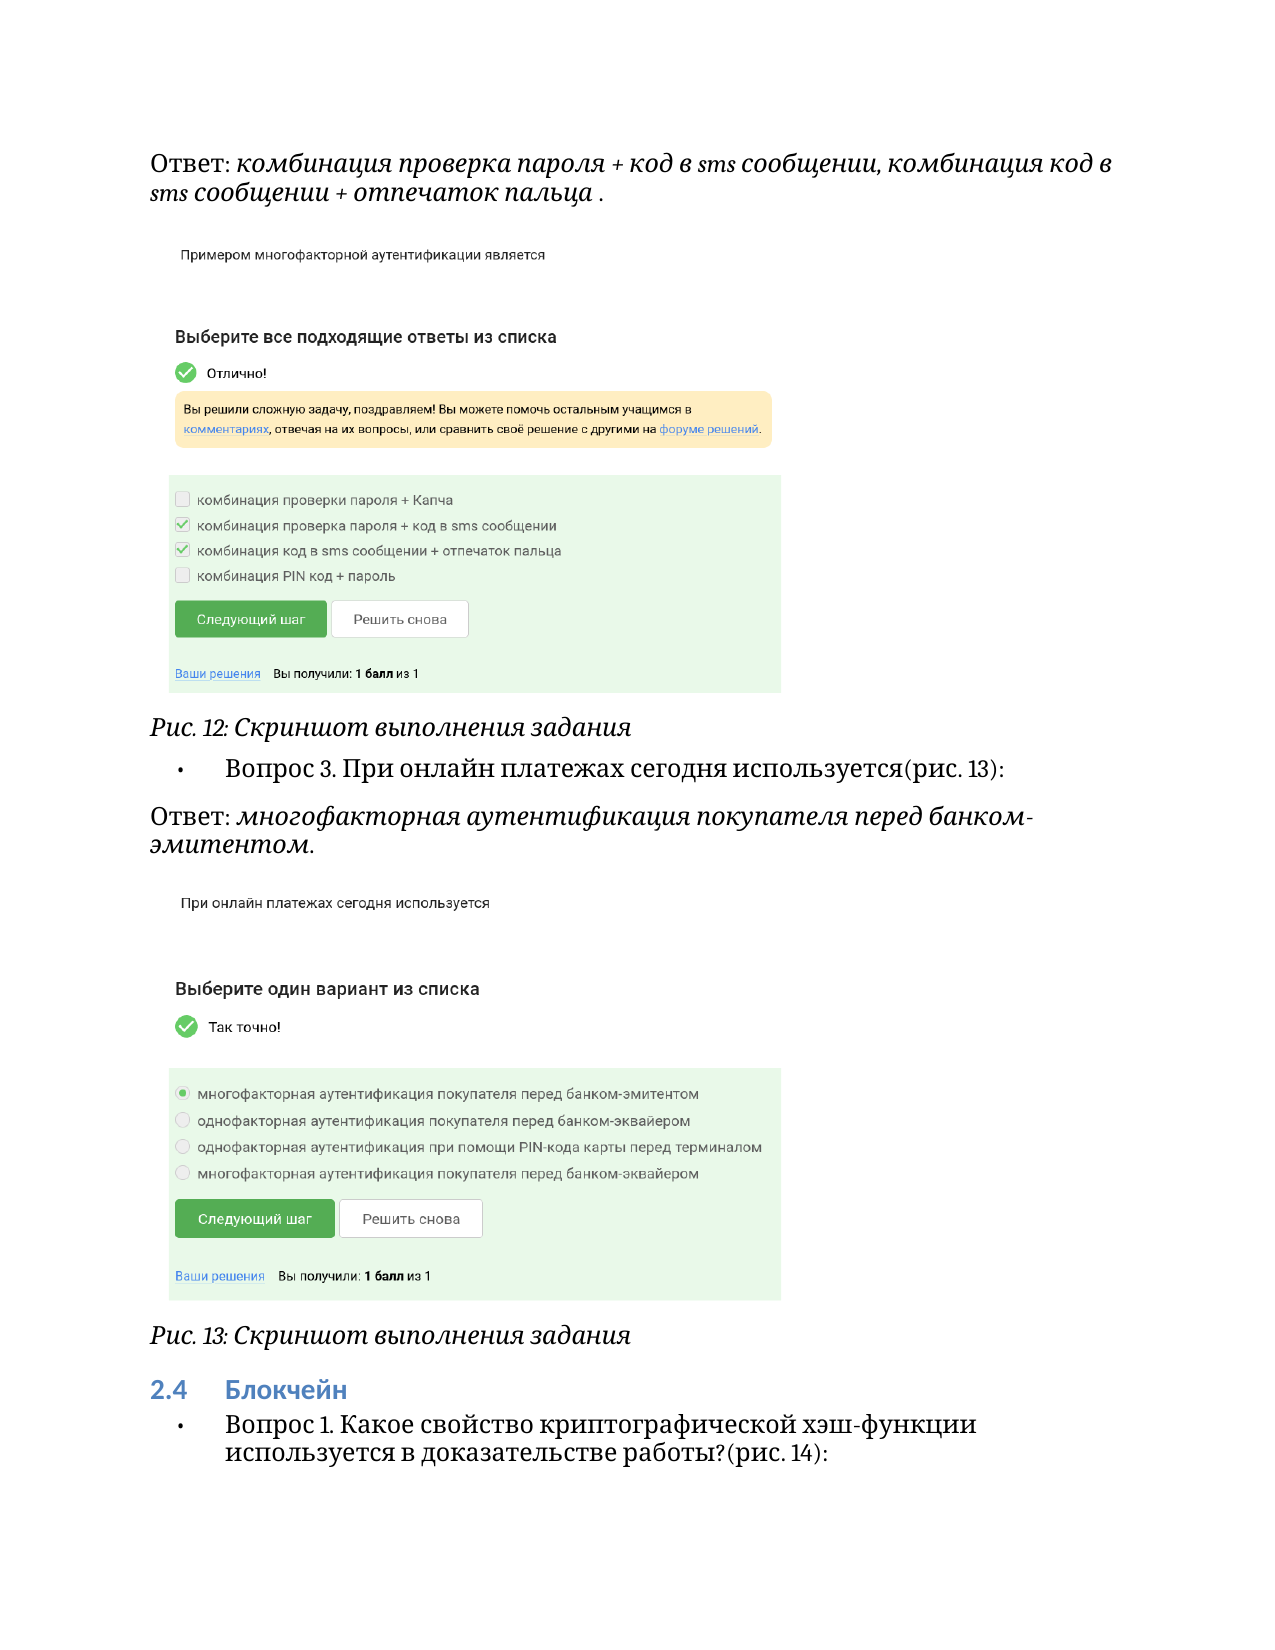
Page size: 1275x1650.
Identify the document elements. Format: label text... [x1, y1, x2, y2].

list Вопрос 3. При онлайн платежах сегодня используется(рис. 13): [175, 755, 1125, 784]
picture [168, 226, 782, 693]
picture [168, 878, 782, 1301]
list Вопрос 1. Какое свойство криптографической хэш-функции используется в доказательстве работы?(рис. 14): [175, 1411, 1125, 1468]
subtitle 2.4 Блокчейн [150, 1371, 1125, 1407]
text Рис. 12: Скриншот выполнения задания [150, 714, 1125, 742]
text Ответ: комбинация проверка пароля + код в sms сообщении, комбинация код в sms сообщении + отпечаток пальца . [150, 150, 1125, 207]
text Ответ: многофакторная аутентификация покупателя перед банком-эмитентом. [150, 802, 1125, 860]
text Рис. 13: Скриншот выполнения задания [150, 1322, 1125, 1350]
